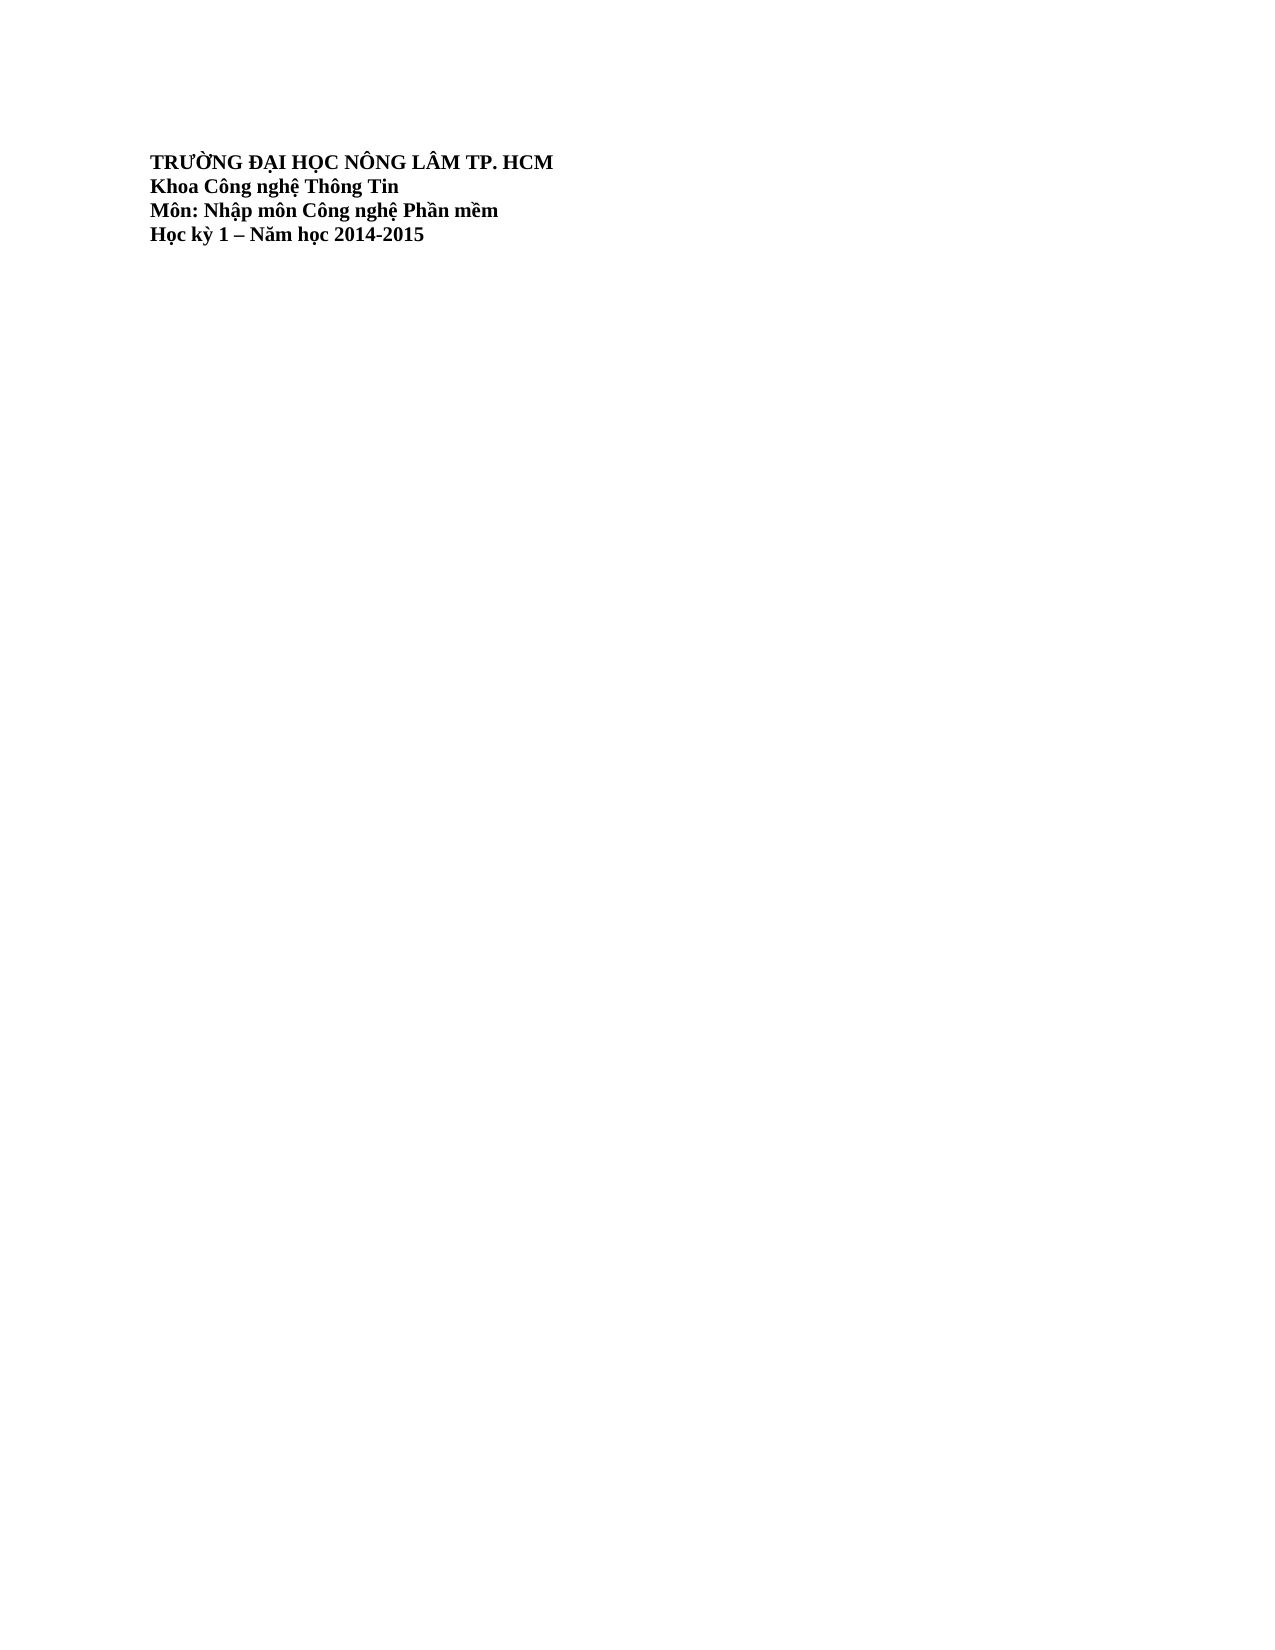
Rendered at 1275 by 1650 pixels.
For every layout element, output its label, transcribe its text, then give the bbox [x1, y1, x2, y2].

text Học kỳ 1 – Năm học 2014-2015 [150, 222, 1125, 246]
text TRƯỜNG ĐẠI HỌC NÔNG LÂM TP. HCM Khoa Công nghệ Thông Tin [150, 150, 1125, 198]
text Môn: Nhập môn Công nghệ Phần mềm [150, 198, 1125, 222]
